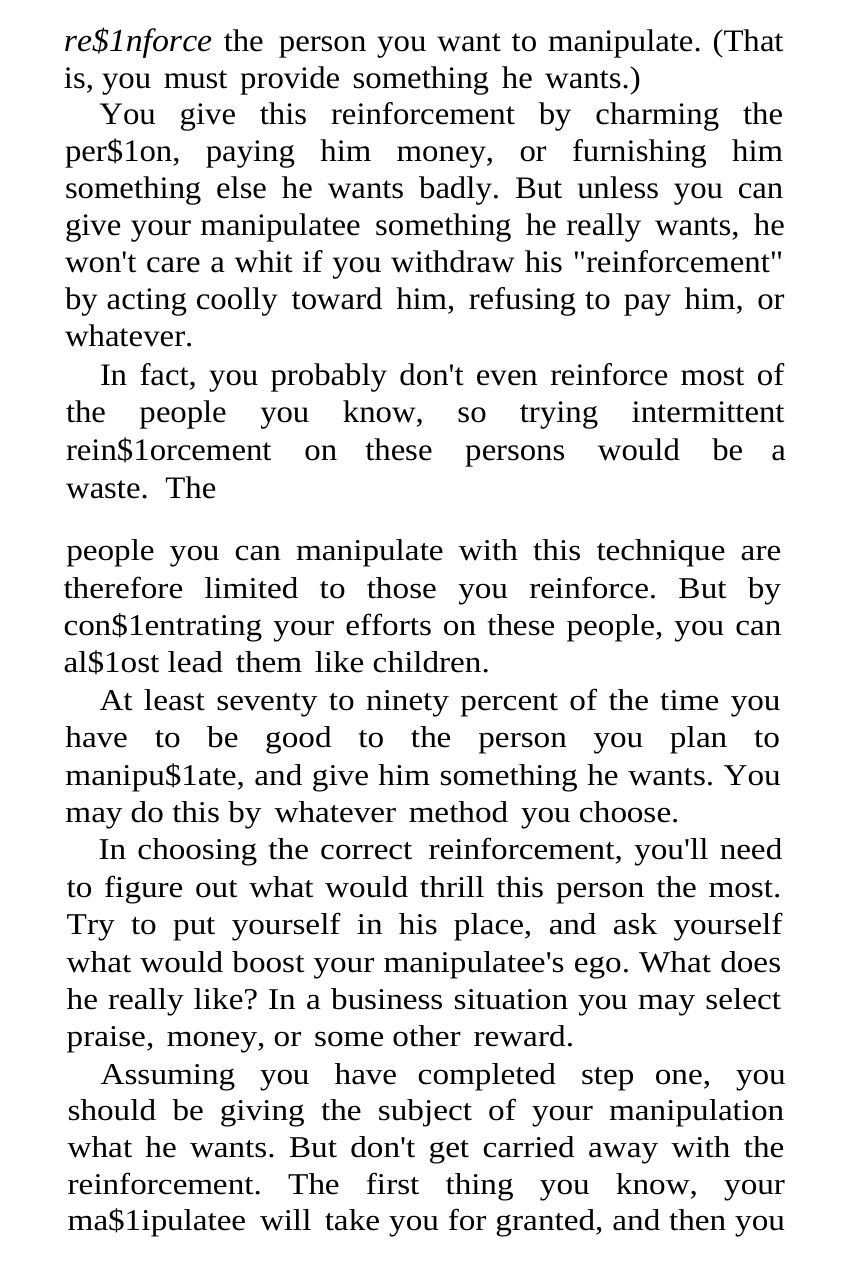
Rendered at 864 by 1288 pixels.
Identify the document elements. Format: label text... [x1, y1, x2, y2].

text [67, 1056, 786, 1237]
text In fact, you probably don't even reinforce most of the people you know, so trying intermittent rein$1orcement on these persons would be a waste. The [66, 356, 786, 505]
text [64, 22, 784, 95]
text You give this reinforcement by charming the per$1on, paying him money, or furnishing him something else he wants badly. But unless you can give your manipulatee something he really wants, he won't care a whit if you withdraw his "reinforcement" by acting coolly toward him, refusing to pay him, or whatever. [65, 96, 784, 353]
text people you can manipulate with this technique are therefore limited to those you reinforce. But by con$1entrating your efforts on these people, you can al$1ost lead them like children. [63, 532, 782, 679]
text In choosing the correct reinforcement, you'll need to figure out what would thrill this person the most. Try to put yourself in his place, and ask yourself what would boost your manipulatee's ego. What does he really like? In a business situation you may select praise, money, or some other reward. [66, 832, 783, 1053]
text At least seventy to ninety percent of the time you have to be good to the person you plan to manipu$1ate, and give him something he wants. You may do this by whatever method you choose. [65, 682, 782, 829]
